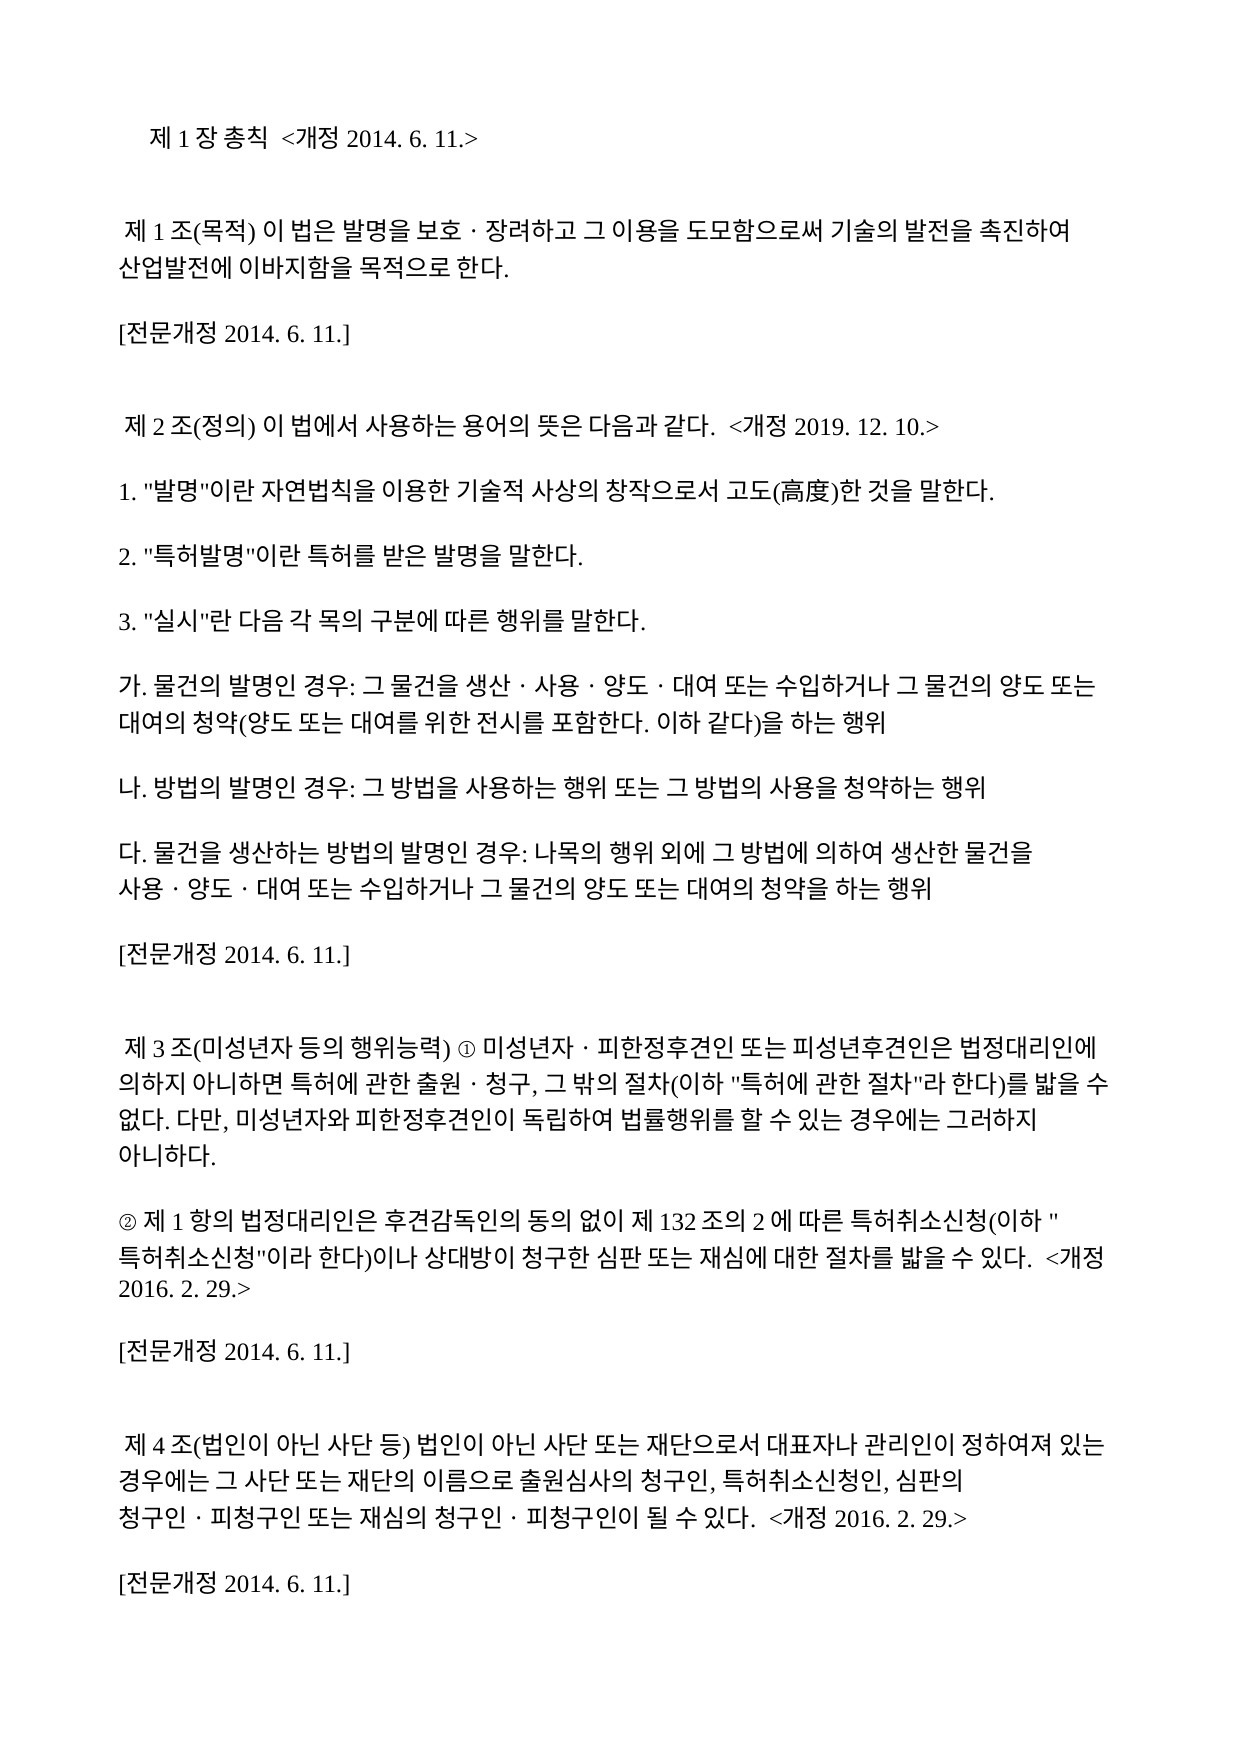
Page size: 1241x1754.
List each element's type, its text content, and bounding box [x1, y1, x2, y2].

text 2. "특허발명"이란 특허를 받은 발명을 말한다. [118, 537, 1122, 573]
text 제2조(정의) 이 법에서 사용하는 용어의 뜻은 다음과 같다. <개정 2019. 12. 10.> [118, 407, 1122, 443]
text 제1장 총칙 <개정 2014. 6. 11.> [118, 118, 1122, 154]
text [전문개정 2014. 6. 11.] [118, 313, 1122, 349]
text 1. "발명"이란 자연법칙을 이용한 기술적 사상의 창작으로서 고도(高度)한 것을 말한다. [118, 472, 1122, 508]
text [전문개정 2014. 6. 11.] [118, 1332, 1122, 1368]
text 제4조(법인이 아닌 사단 등) 법인이 아닌 사단 또는 재단으로서 대표자나 관리인이 정하여져 있는 경우에는 그 사단 또는 재단의 이름으로 출원심사의 청구인, 특허취소신청인, 심판의 청구인ㆍ피청구인 또는 재심의 청구인ㆍ피청구인이 될 수 있다. <개정 2016. 2. 29.> [118, 1426, 1122, 1534]
text 3. "실시"란 다음 각 목의 구분에 따른 행위를 말한다. [118, 602, 1122, 638]
text [전문개정 2014. 6. 11.] [118, 934, 1122, 971]
text 가. 물건의 발명인 경우: 그 물건을 생산ㆍ사용ㆍ양도ㆍ대여 또는 수입하거나 그 물건의 양도 또는 대여의 청약(양도 또는 대여를 위한 전시를 포함한다. 이하 같다)을 하는 행위 [118, 667, 1122, 739]
text ② 제1항의 법정대리인은 후견감독인의 동의 없이 제132조의2에 따른 특허취소신청(이하 "특허취소신청"이라 한다)이나 상대방이 청구한 심판 또는 재심에 대한 절차를 밟을 수 있다. <개정 2016. 2. 29.> [118, 1202, 1122, 1303]
text 다. 물건을 생산하는 방법의 발명인 경우: 나목의 행위 외에 그 방법에 의하여 생산한 물건을 사용ㆍ양도ㆍ대여 또는 수입하거나 그 물건의 양도 또는 대여의 청약을 하는 행위 [118, 833, 1122, 906]
text [전문개정 2014. 6. 11.] [118, 1563, 1122, 1599]
text 나. 방법의 발명인 경우: 그 방법을 사용하는 행위 또는 그 방법의 사용을 청약하는 행위 [118, 768, 1122, 804]
text 제1조(목적) 이 법은 발명을 보호ㆍ장려하고 그 이용을 도모함으로써 기술의 발전을 촉진하여 산업발전에 이바지함을 목적으로 한다. [118, 212, 1122, 284]
text 제3조(미성년자 등의 행위능력) ① 미성년자ㆍ피한정후견인 또는 피성년후견인은 법정대리인에 의하지 아니하면 특허에 관한 출원ㆍ청구, 그 밖의 절차(이하 "특허에 관한 절차"라 한다)를 밟을 수 없다. 다만, 미성년자와 피한정후견인이 독립하여 법률행위를 할 수 있는 경우에는 그러하지 아니하다. [118, 1028, 1122, 1173]
